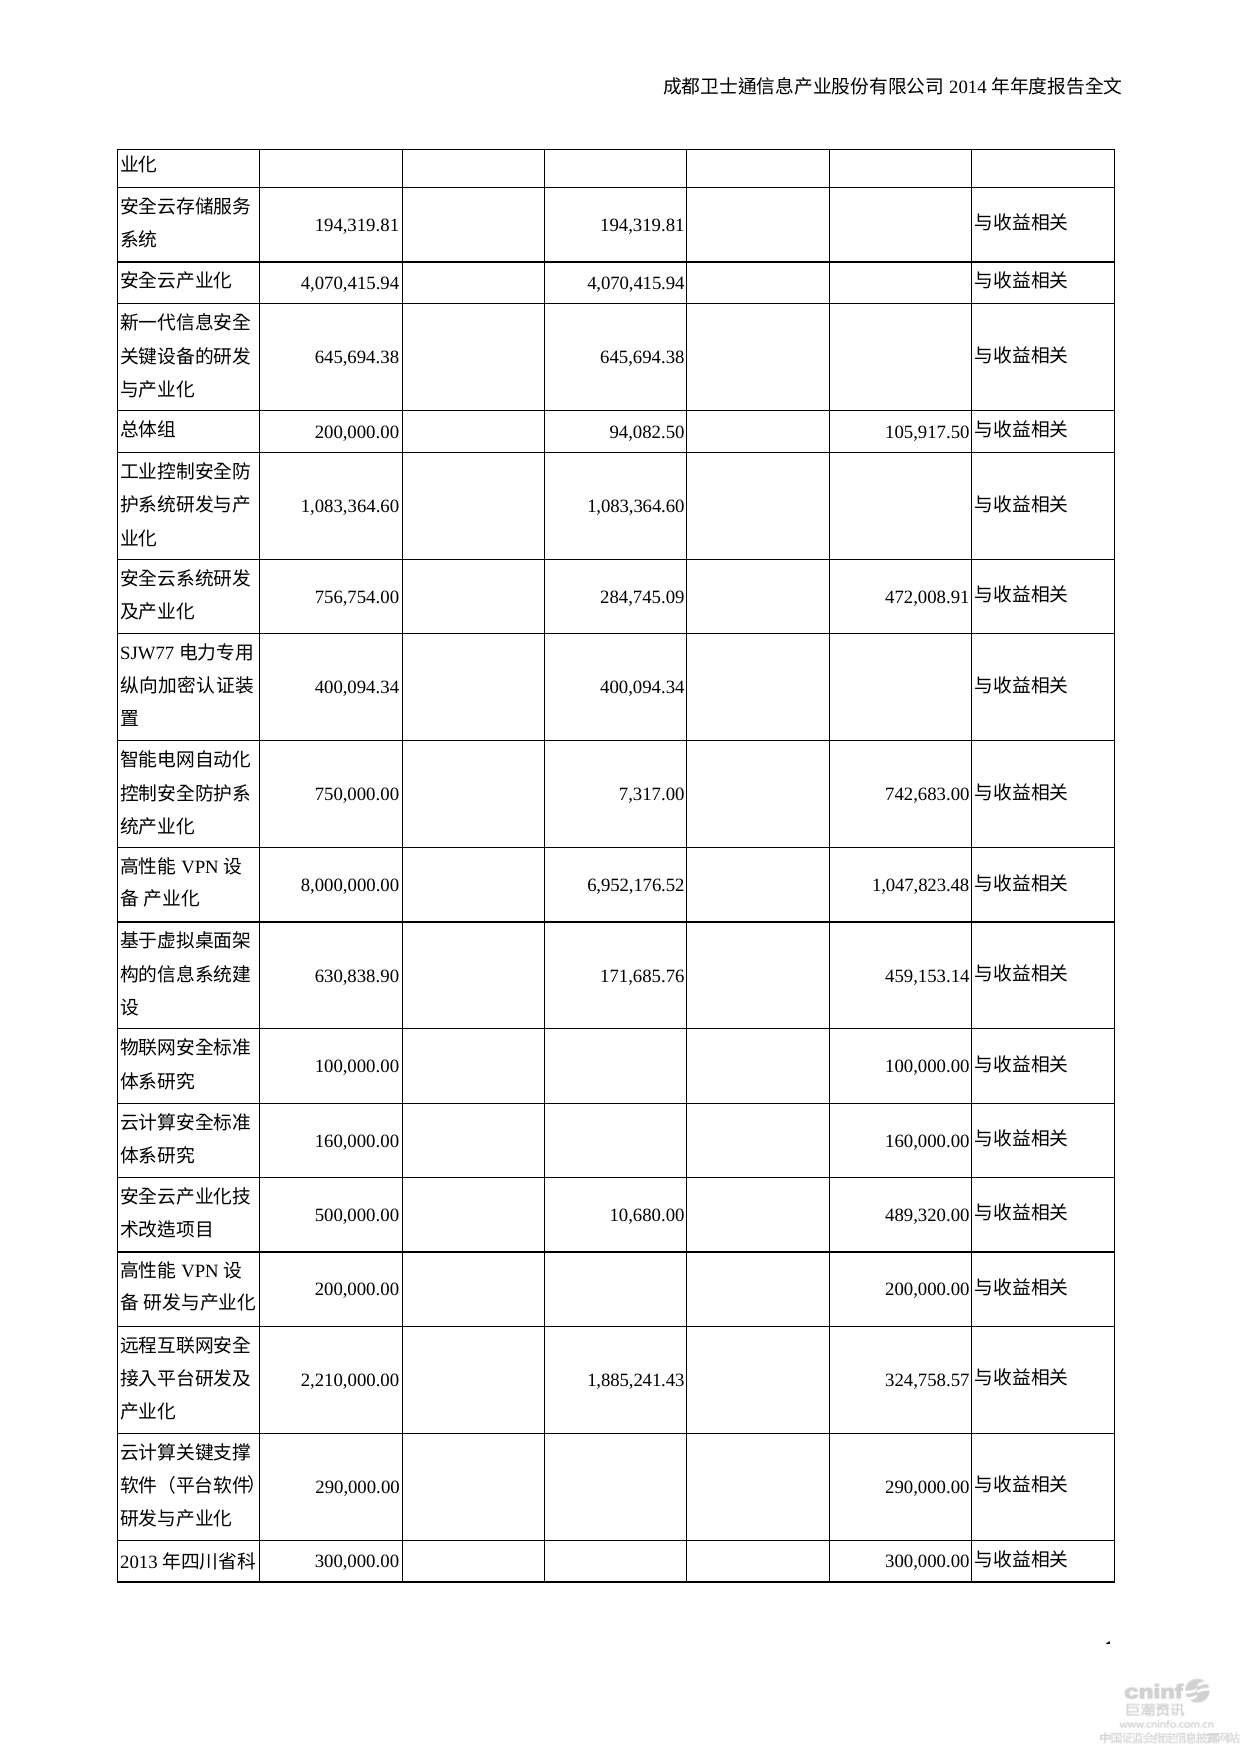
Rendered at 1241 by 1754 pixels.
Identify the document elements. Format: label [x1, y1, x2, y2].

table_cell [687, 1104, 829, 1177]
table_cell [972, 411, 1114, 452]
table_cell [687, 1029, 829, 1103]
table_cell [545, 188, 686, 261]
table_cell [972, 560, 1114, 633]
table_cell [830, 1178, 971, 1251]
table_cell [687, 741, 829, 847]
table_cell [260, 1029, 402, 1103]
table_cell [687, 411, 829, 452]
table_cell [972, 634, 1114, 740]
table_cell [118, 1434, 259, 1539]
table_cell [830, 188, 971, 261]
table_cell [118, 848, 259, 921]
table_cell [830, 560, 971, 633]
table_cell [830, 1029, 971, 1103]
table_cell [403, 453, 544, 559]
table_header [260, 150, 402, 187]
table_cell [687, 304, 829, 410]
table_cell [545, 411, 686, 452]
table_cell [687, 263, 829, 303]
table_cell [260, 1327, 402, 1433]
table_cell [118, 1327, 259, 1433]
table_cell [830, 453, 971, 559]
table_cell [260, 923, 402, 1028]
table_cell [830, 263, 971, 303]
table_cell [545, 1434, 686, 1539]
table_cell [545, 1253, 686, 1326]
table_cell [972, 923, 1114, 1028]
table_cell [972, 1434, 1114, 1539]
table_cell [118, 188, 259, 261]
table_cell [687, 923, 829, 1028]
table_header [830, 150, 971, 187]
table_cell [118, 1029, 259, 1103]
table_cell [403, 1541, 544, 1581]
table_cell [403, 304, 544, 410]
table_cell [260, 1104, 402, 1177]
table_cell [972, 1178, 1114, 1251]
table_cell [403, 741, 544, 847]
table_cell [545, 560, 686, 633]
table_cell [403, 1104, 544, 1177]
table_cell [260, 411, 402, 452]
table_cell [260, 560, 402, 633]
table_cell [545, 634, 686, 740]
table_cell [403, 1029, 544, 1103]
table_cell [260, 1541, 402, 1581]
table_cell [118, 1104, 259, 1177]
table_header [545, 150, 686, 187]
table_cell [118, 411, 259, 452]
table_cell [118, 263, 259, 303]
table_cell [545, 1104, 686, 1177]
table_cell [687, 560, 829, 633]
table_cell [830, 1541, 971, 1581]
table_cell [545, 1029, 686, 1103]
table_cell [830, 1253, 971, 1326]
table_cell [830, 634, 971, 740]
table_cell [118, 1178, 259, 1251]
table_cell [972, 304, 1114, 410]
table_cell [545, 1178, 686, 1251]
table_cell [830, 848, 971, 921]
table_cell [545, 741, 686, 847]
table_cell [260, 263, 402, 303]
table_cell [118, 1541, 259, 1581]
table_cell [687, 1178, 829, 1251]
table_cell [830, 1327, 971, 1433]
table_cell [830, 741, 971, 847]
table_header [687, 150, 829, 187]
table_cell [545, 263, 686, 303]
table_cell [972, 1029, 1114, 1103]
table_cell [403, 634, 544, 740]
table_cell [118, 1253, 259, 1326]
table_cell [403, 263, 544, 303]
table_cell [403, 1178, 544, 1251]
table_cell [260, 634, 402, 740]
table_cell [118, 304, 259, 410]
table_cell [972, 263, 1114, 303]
picture [1099, 1673, 1241, 1754]
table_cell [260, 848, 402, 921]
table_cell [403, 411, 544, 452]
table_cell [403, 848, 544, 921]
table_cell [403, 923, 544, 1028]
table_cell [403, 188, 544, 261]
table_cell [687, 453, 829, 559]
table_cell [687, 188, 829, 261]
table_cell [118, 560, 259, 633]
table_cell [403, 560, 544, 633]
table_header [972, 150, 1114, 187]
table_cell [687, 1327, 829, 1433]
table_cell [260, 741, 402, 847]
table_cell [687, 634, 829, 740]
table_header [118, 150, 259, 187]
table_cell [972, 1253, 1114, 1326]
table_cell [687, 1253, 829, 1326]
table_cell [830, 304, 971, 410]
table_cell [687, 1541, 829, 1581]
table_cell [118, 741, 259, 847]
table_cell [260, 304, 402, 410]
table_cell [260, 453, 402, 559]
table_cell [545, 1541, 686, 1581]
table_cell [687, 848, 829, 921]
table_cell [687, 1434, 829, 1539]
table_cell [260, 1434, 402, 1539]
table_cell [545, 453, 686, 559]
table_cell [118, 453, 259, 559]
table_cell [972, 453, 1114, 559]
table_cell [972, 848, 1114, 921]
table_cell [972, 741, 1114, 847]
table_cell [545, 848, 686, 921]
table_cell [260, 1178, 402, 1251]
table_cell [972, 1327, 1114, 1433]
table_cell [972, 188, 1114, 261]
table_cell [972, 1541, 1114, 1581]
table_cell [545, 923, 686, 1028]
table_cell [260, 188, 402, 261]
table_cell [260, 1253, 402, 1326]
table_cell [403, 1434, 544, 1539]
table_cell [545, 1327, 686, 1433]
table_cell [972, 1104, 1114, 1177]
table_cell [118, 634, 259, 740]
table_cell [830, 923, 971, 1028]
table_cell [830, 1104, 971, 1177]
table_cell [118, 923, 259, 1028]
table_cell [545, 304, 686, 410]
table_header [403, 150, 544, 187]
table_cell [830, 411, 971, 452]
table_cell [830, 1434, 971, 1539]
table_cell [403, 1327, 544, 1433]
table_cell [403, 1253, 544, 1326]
